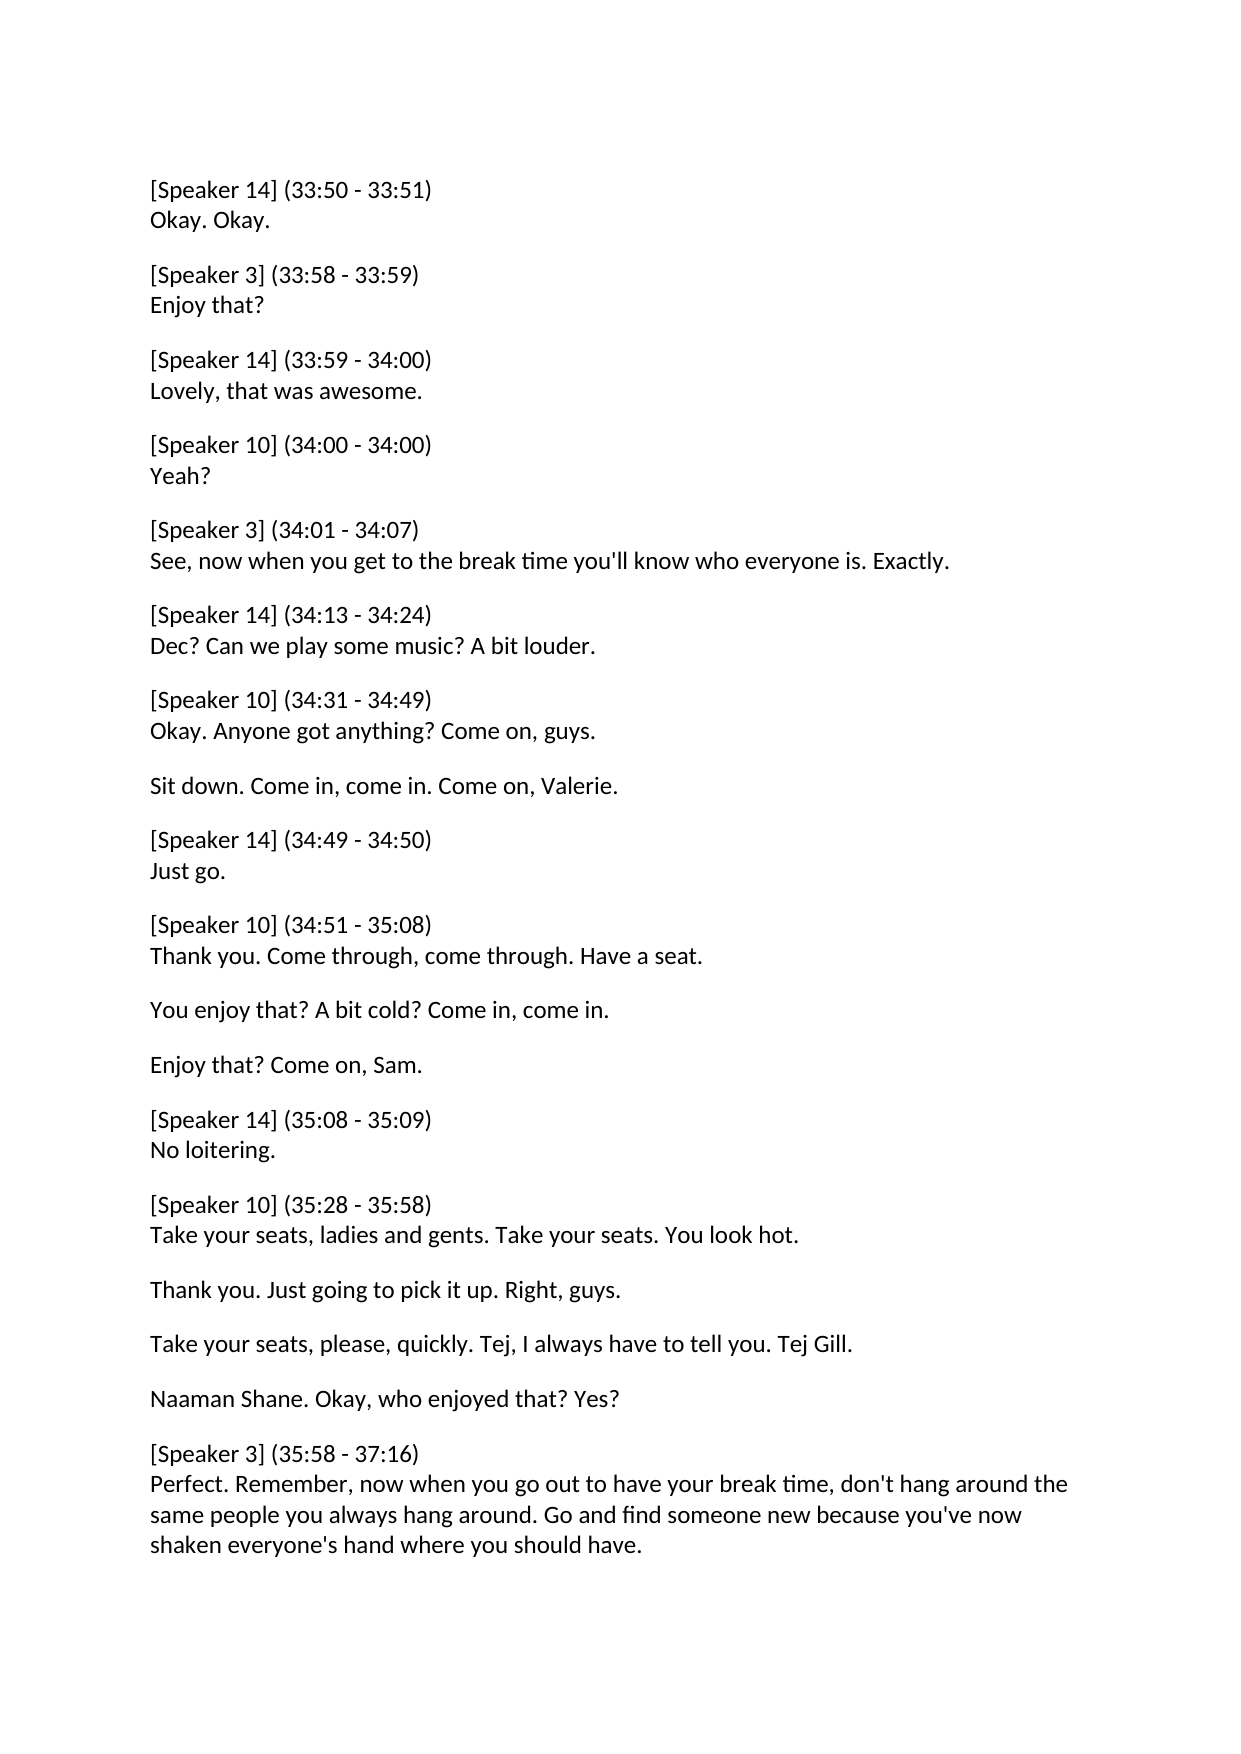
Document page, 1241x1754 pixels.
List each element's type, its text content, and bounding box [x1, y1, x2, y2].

text [Speaker 3] (35:58 - 37:16) [150, 1438, 1090, 1468]
text Yeah? [150, 460, 1090, 490]
text Enjoy that? [150, 290, 1090, 320]
text Just go. [150, 855, 1090, 885]
text [Speaker 14] (33:50 - 33:51) [150, 174, 1090, 204]
text You enjoy that? A bit cold? Come in, come in. [150, 994, 1090, 1025]
text Dec? Can we play some music? A bit louder. [150, 630, 1090, 661]
text Enjoy that? Come on, Sam. [150, 1049, 1090, 1080]
text Naaman Shane. Okay, who enjoyed that? Yes? [150, 1383, 1090, 1414]
text [Speaker 10] (35:28 - 35:58) [150, 1189, 1090, 1219]
text [Speaker 14] (33:59 - 34:00) [150, 344, 1090, 375]
text [Speaker 14] (34:49 - 34:50) [150, 824, 1090, 855]
text Thank you. Just going to pick it up. Right, guys. [150, 1274, 1090, 1304]
text [Speaker 10] (34:00 - 34:00) [150, 429, 1090, 460]
text Perfect. Remember, now when you go out to have your break time, don't hang around the same people you always hang around. Go and find someone new because you've now shaken everyone's hand where you should have. [150, 1468, 1090, 1560]
text [Speaker 3] (34:01 - 34:07) [150, 514, 1090, 545]
text Lovely, that was awesome. [150, 375, 1090, 405]
text See, now when you get to the break time you'll know who everyone is. Exactly. [150, 545, 1090, 576]
text [Speaker 10] (34:51 - 35:08) [150, 909, 1090, 940]
text Okay. Anyone got anything? Come on, guys. [150, 715, 1090, 746]
text Okay. Okay. [150, 204, 1090, 235]
text Thank you. Come through, come through. Have a seat. [150, 940, 1090, 971]
text [Speaker 14] (34:13 - 34:24) [150, 599, 1090, 630]
text [Speaker 10] (34:31 - 34:49) [150, 685, 1090, 715]
text [Speaker 3] (33:58 - 33:59) [150, 259, 1090, 290]
text Take your seats, please, quickly. Tej, I always have to tell you. Tej Gill. [150, 1328, 1090, 1359]
text Take your seats, ladies and gents. Take your seats. You look hot. [150, 1219, 1090, 1250]
text [Speaker 14] (35:08 - 35:09) [150, 1104, 1090, 1134]
text No loitering. [150, 1134, 1090, 1165]
text Sit down. Come in, come in. Come on, Valerie. [150, 770, 1090, 800]
